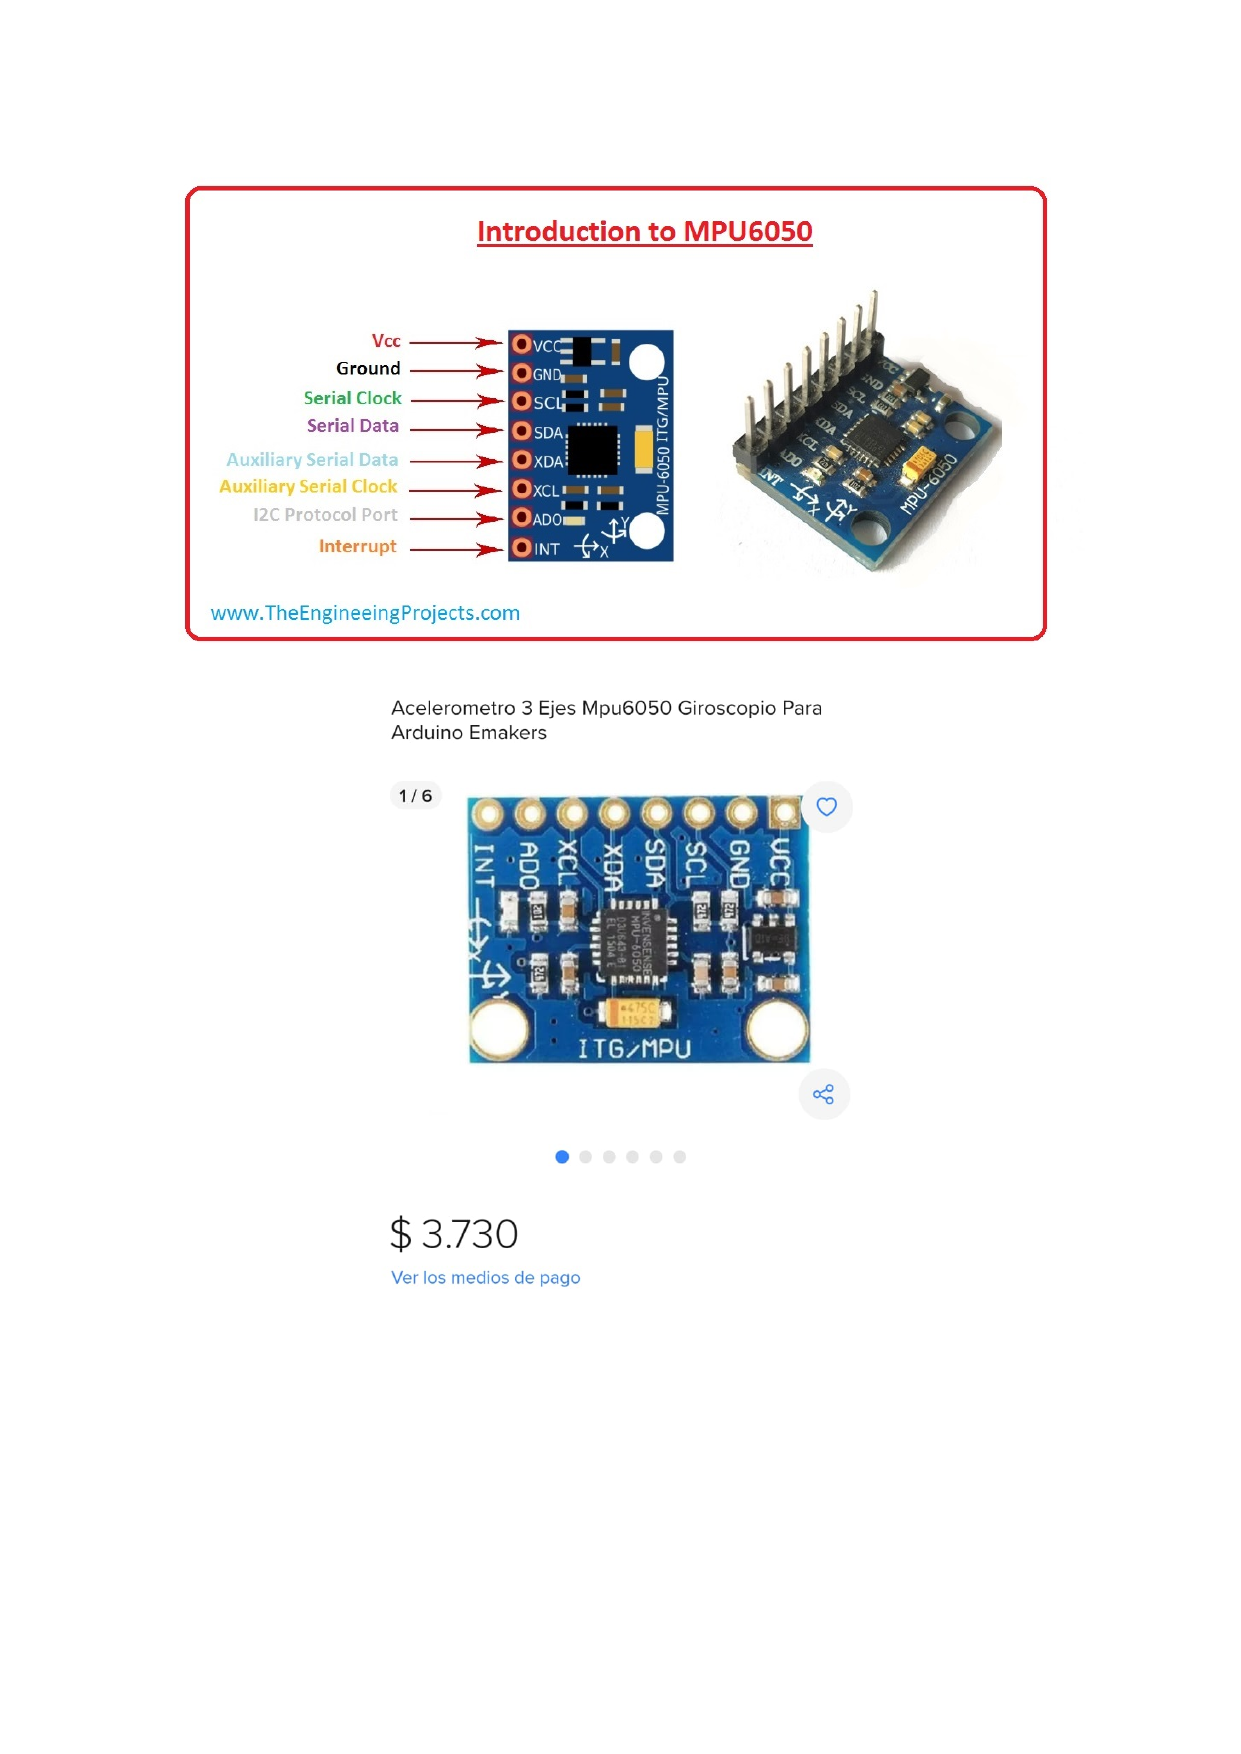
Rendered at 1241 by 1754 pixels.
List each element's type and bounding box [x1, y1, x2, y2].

picture [150, 150, 1091, 682]
picture [370, 685, 871, 1304]
